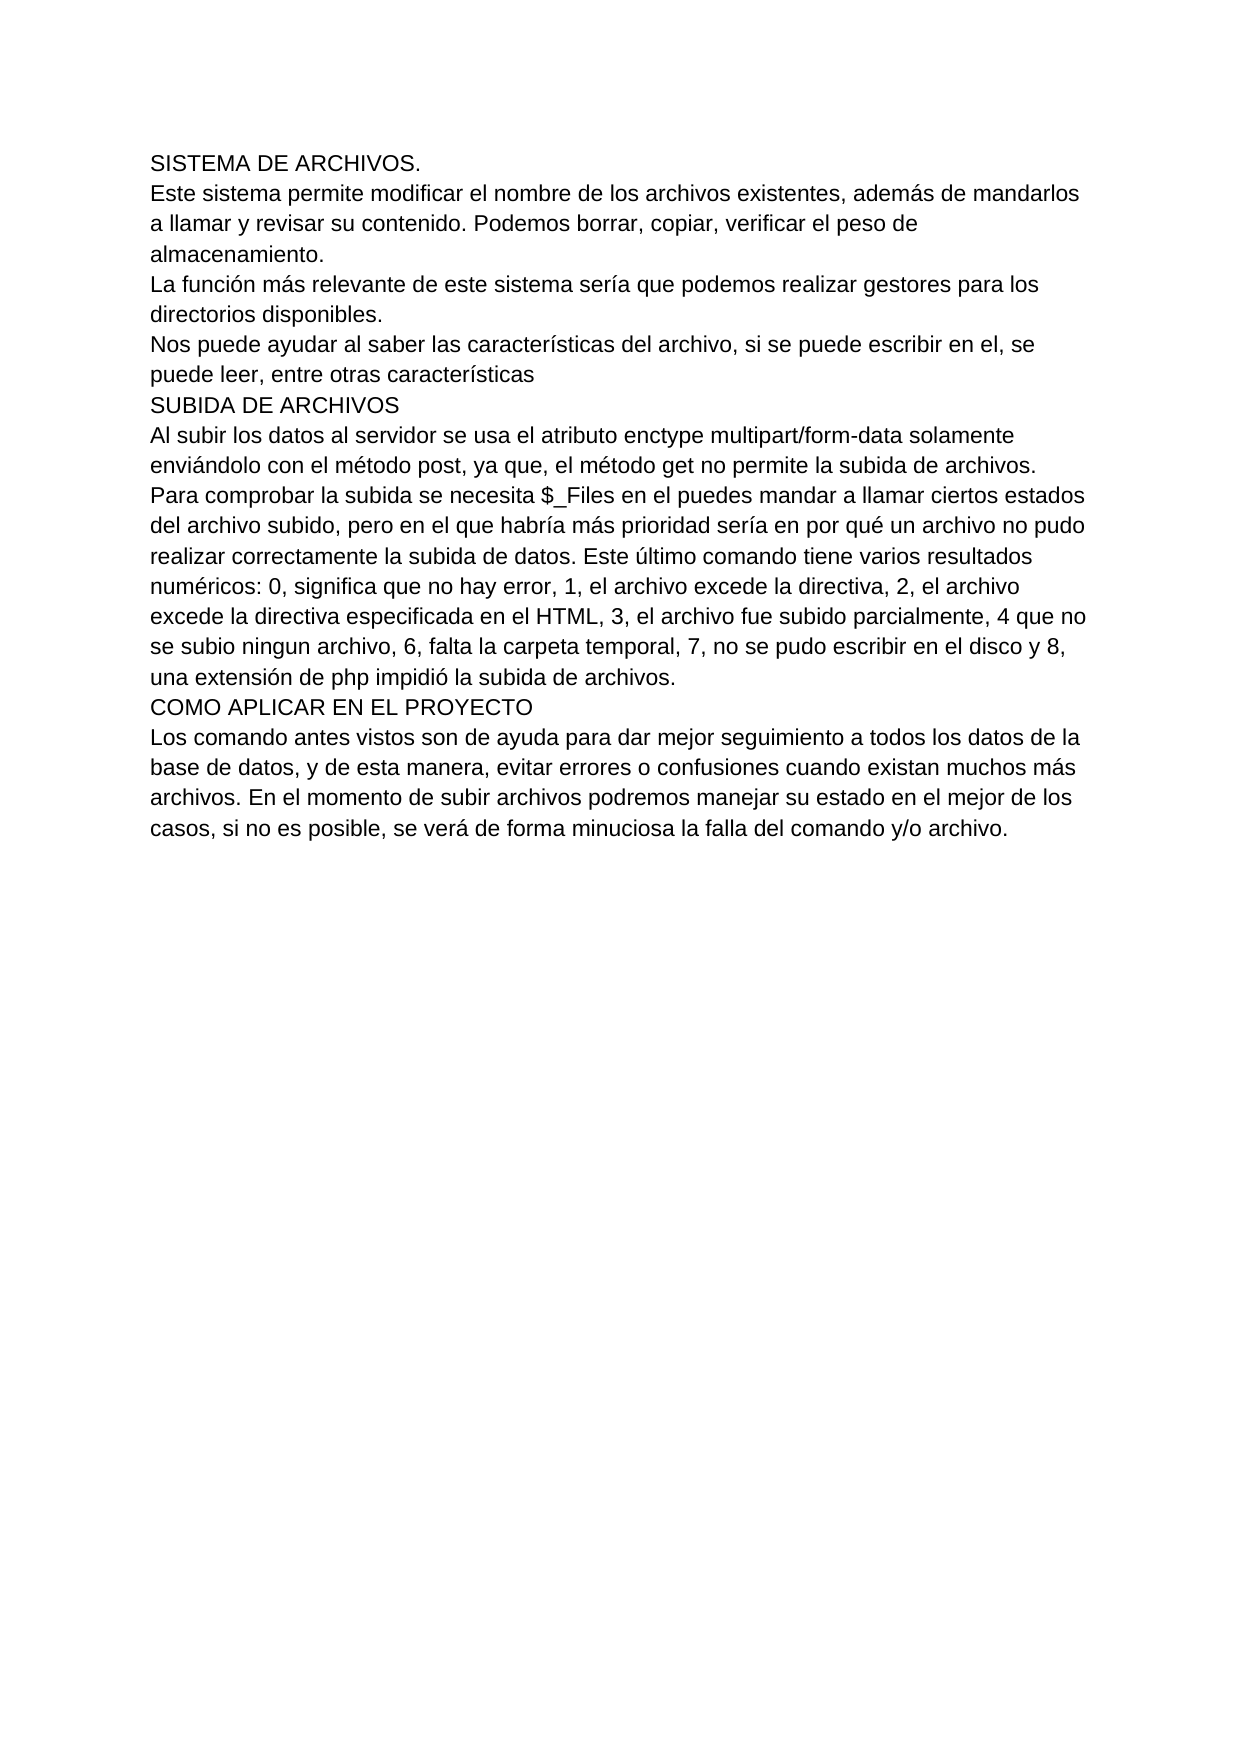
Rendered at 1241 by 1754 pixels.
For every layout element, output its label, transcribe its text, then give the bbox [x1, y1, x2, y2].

text Al subir los datos al servidor se usa el atributo enctype multipart/form-data solamente enviándolo con el método post, ya que, el método get no permite la subida de archivos. [150, 422, 1090, 478]
text SUBIDA DE ARCHIVOS [150, 392, 1090, 418]
text Los comando antes vistos son de ayuda para dar mejor seguimiento a todos los datos de la base de datos, y de esta manera, evitar errores o confusiones cuando existan muchos más archivos. En el momento de subir archivos podremos manejar su estado en el mejor de los casos, si no es posible, se verá de forma minuciosa la falla del comando y/o archivo. [150, 724, 1090, 841]
text SISTEMA DE ARCHIVOS. [150, 150, 1090, 176]
text COMO APLICAR EN EL PROYECTO [150, 694, 1090, 720]
text La función más relevante de este sistema sería que podemos realizar gestores para los directorios disponibles. [150, 271, 1090, 327]
text Para comprobar la subida se necesita $_Files en el puedes mandar a llamar ciertos estados del archivo subido, pero en el que habría más prioridad sería en por qué un archivo no pudo realizar correctamente la subida de datos. Este último comando tiene varios resultados numéricos: 0, significa que no hay error, 1, el archivo excede la directiva, 2, el archivo excede la directiva especificada en el HTML, 3, el archivo fue subido parcialmente, 4 que no se subio ningun archivo, 6, falta la carpeta temporal, 7, no se pudo escribir en el disco y 8, una extensión de php impidió la subida de archivos. [150, 482, 1090, 690]
text Nos puede ayudar al saber las características del archivo, si se puede escribir en el, se puede leer, entre otras características [150, 331, 1090, 388]
text Este sistema permite modificar el nombre de los archivos existentes, además de mandarlos a llamar y revisar su contenido. Podemos borrar, copiar, verificar el peso de almacenamiento. [150, 180, 1090, 267]
